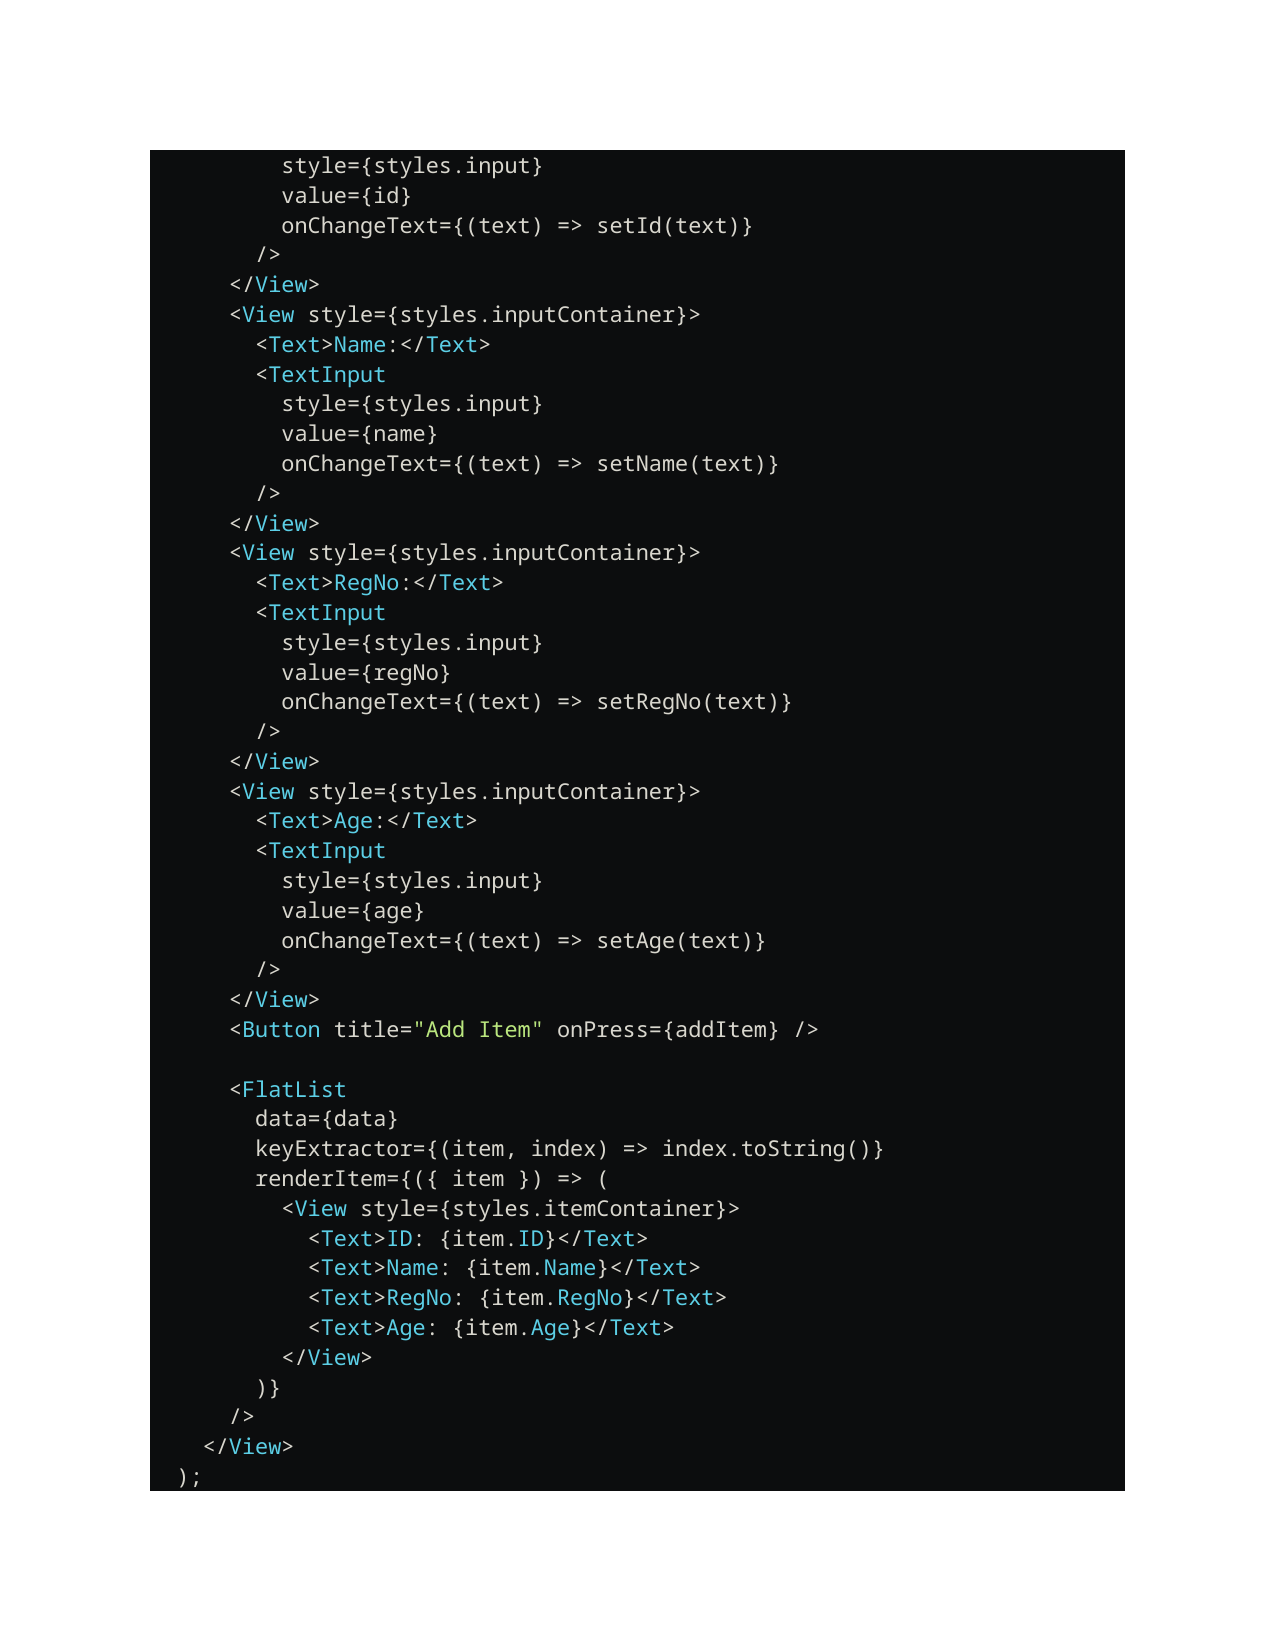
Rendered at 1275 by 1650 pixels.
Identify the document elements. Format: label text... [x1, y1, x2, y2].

text style={styles.input} [150, 627, 1125, 656]
text value={name} [150, 418, 1125, 448]
text <Text>Name:</Text> [150, 329, 1125, 358]
text <Text>Name: {item.Name}</Text> [150, 1252, 1125, 1282]
text <TextInput [150, 597, 1125, 627]
text <Text>Age:</Text> [150, 805, 1125, 835]
text value={id} [150, 180, 1125, 209]
text <View style={styles.inputContainer}> [150, 537, 1125, 567]
text <Text>Age: {item.Age}</Text> [150, 1312, 1125, 1342]
text <TextInput [150, 358, 1125, 388]
text <Button title="Add Item" onPress={addItem} /> [150, 1014, 1125, 1044]
text </View> [150, 269, 1125, 299]
text keyExtractor={(item, index) => index.toString()} [150, 1133, 1125, 1163]
text data={data} [150, 1103, 1125, 1133]
text style={styles.input} [150, 388, 1125, 418]
text </View> [150, 1342, 1125, 1371]
text renderItem={({ item }) => ( [150, 1163, 1125, 1193]
text <TextInput [150, 835, 1125, 865]
text value={regNo} [150, 656, 1125, 686]
text <Text>ID: {item.ID}</Text> [150, 1222, 1125, 1252]
text <View style={styles.inputContainer}> [150, 299, 1125, 329]
text onChangeText={(text) => setRegNo(text)} [150, 686, 1125, 716]
text /> [150, 954, 1125, 984]
text /> [150, 1401, 1125, 1431]
text </View> [150, 984, 1125, 1014]
text <FlatList [150, 1073, 1125, 1103]
text )} [150, 1371, 1125, 1401]
text onChangeText={(text) => setAge(text)} [150, 924, 1125, 954]
text </View> [150, 507, 1125, 537]
text value={age} [150, 895, 1125, 924]
text style={styles.input} [150, 865, 1125, 895]
text <View style={styles.itemContainer}> [150, 1193, 1125, 1222]
text onChangeText={(text) => setName(text)} [150, 448, 1125, 478]
text onChangeText={(text) => setId(text)} [150, 209, 1125, 239]
text <Text>RegNo:</Text> [150, 567, 1125, 597]
text </View> [150, 746, 1125, 776]
text style={styles.input} [150, 150, 1125, 180]
text ); [150, 1461, 1125, 1491]
text <Text>RegNo: {item.RegNo}</Text> [150, 1282, 1125, 1312]
text <View style={styles.inputContainer}> [150, 776, 1125, 805]
text /> [150, 716, 1125, 746]
text /> [150, 239, 1125, 269]
text </View> [150, 1431, 1125, 1461]
text /> [150, 478, 1125, 507]
